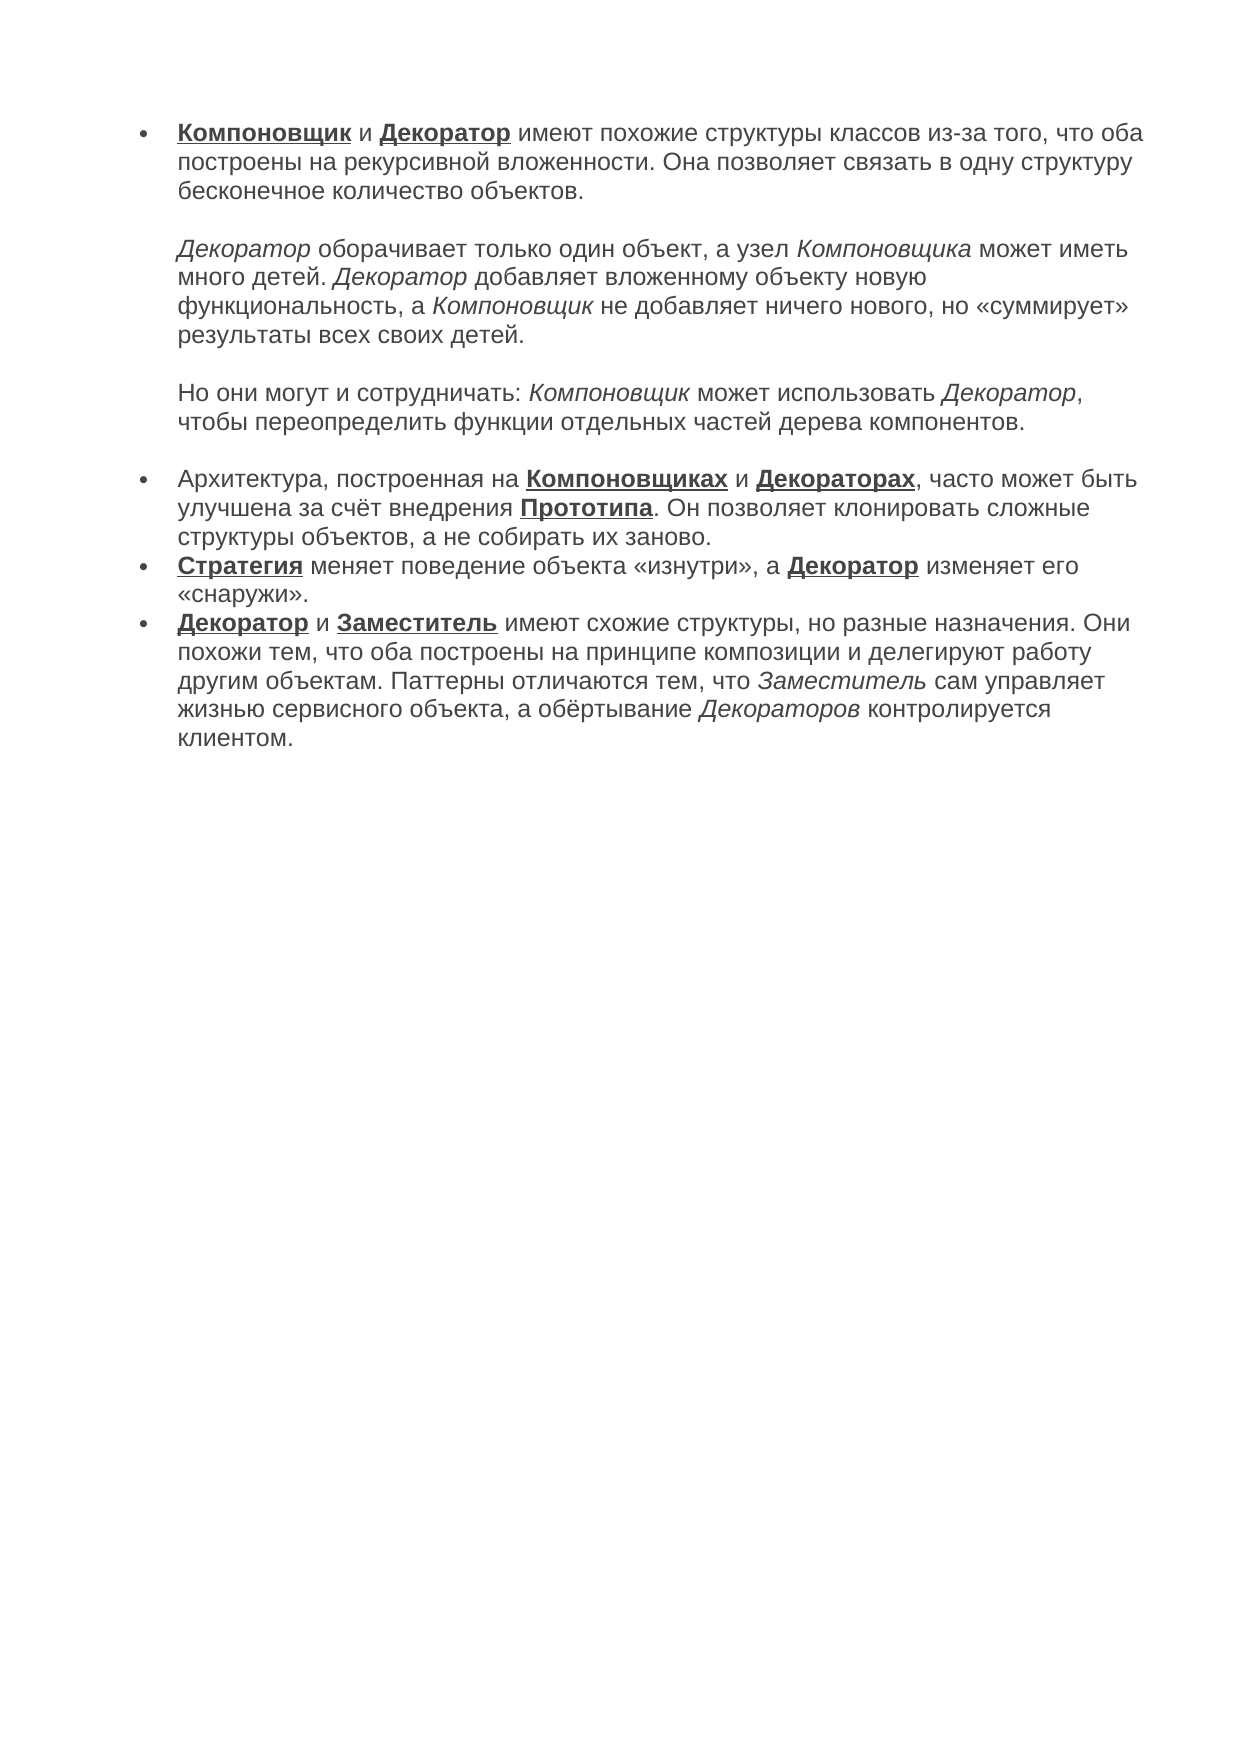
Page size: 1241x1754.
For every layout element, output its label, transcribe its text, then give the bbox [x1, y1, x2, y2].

list Компоновщик и Декоратор имеют похожие структуры классов из-за того, что оба построены на рекурсивной вложенности. Она позволяет связать в одну структуру бесконечное количество объектов. [140, 118, 1152, 204]
text Но они могут и сотрудничать: Компоновщик может использовать Декоратор, чтобы переопределить функции отдельных частей дерева компонентов. [177, 378, 1152, 435]
list Архитектура, построенная на Компоновщиках и Декораторах, часто может быть улучшена за счёт внедрения Прототипа. Он позволяет клонировать сложные структуры объектов, а не собирать их заново. [140, 464, 1152, 551]
list Декоратор и Заместитель имеют схожие структуры, но разные назначения. Они похожи тем, что оба построены на принципе композиции и делегируют работу другим объектам. Паттерны отличаются тем, что Заместитель сам управляет жизнью сервисного объекта, а обёртывание Декораторов контролируется клиентом. [140, 608, 1152, 752]
text Декоратор оборачивает только один объект, а узел Компоновщика может иметь много детей. Декоратор добавляет вложенному объекту новую функциональность, а Компоновщик не добавляет ничего нового, но «суммирует» результаты всех своих детей. [177, 233, 1152, 348]
list Стратегия меняет поведение объекта «изнутри», а Декоратор изменяет его «снаружи». [140, 551, 1152, 608]
